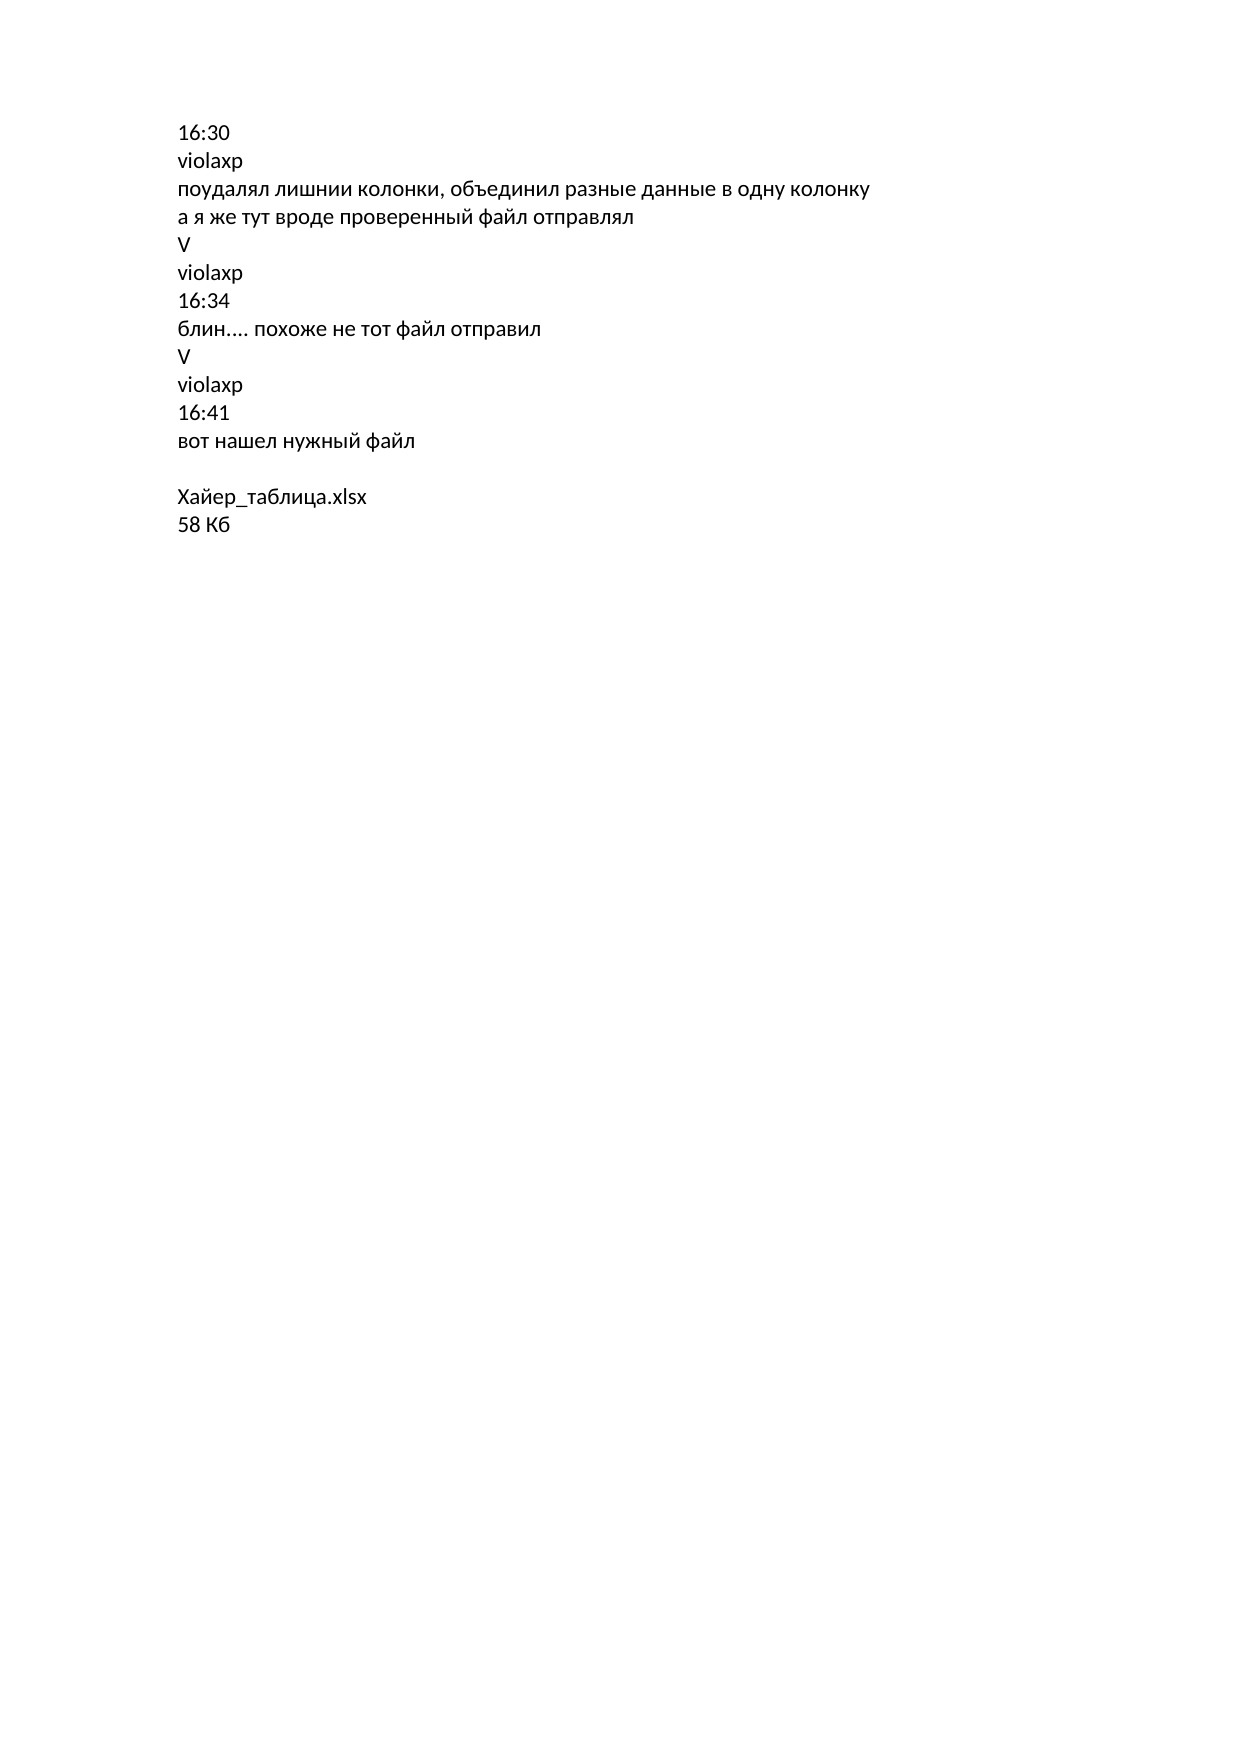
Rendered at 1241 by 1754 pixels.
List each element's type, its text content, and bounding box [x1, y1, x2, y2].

text блин.... похоже не тот файл отправил [177, 314, 1152, 342]
text поудалял лишнии колонки, объединил разные данные в одну колонку [177, 174, 1152, 202]
text V [177, 230, 1152, 258]
text violaxp [177, 146, 1152, 174]
text а я же тут вроде проверенный файл отправлял [177, 202, 1152, 230]
text 16:34 [177, 286, 1152, 314]
text V [177, 342, 1152, 370]
text Хайер_таблица.xlsx [177, 482, 1152, 510]
text вот нашел нужный файл [177, 426, 1152, 454]
text 58 Кб [177, 510, 1152, 538]
text violaxp [177, 258, 1152, 286]
text 16:30 [177, 118, 1152, 146]
text violaxp [177, 370, 1152, 398]
text 16:41 [177, 398, 1152, 426]
